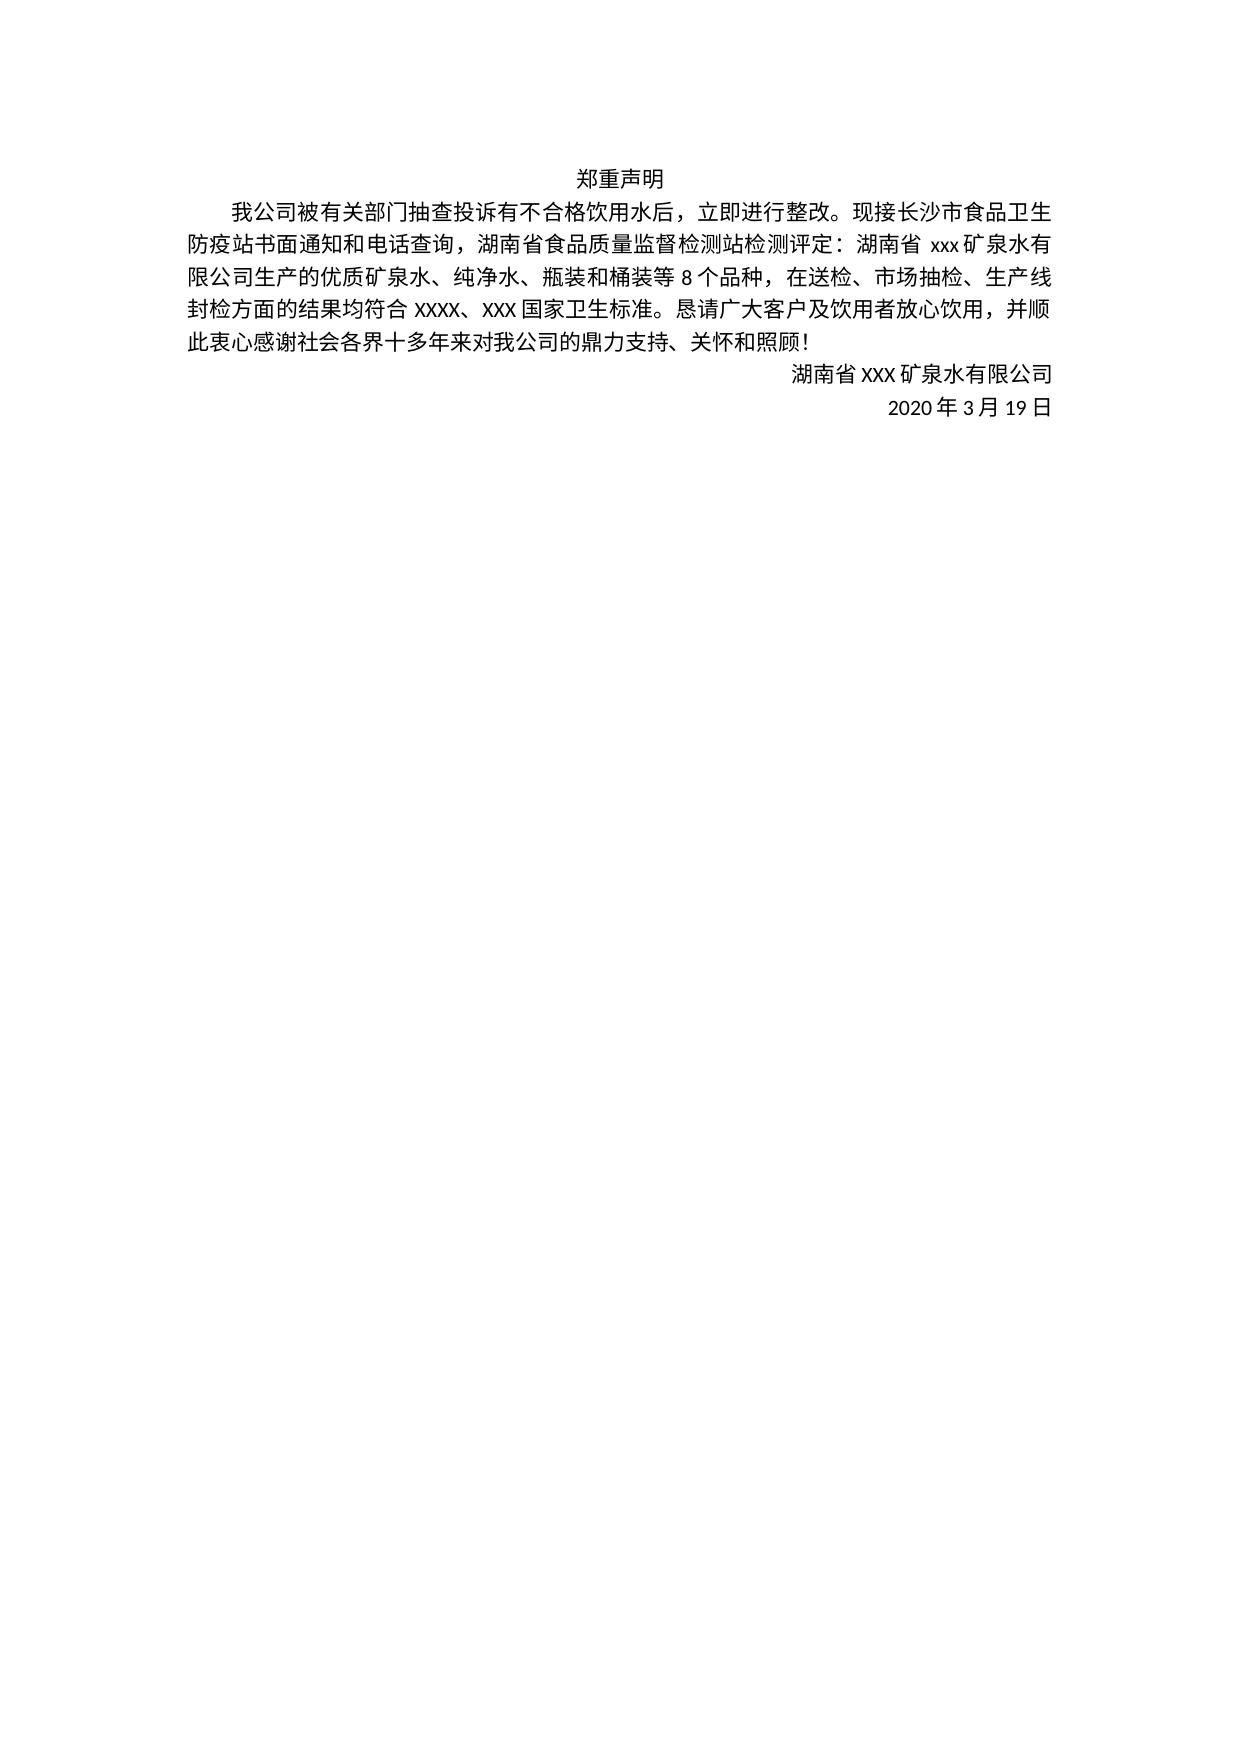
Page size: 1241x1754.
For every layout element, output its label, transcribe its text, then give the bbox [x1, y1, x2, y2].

text 郑重声明 [187, 162, 1053, 194]
text 2020年3月19日 [187, 389, 1053, 422]
text 湖南省XXX矿泉水有限公司 [187, 357, 1053, 389]
text 我公司被有关部门抽查投诉有不合格饮用水后，立即进行整改。现接长沙市食品卫生防疫站书面通知和电话查询，湖南省食品质量监督检测站检测评定：湖南省xxx矿泉水有限公司生产的优质矿泉水、纯净水、瓶装和桶装等8个品种，在送检、市场抽检、生产线封检方面的结果均符合 XXXX、XXX国家卫生标准。恳请广大客户及饮用者放心饮用，并顺此衷心感谢社会各界十多年来对我公司的鼎力支持、关怀和照顾！ [187, 194, 1053, 357]
